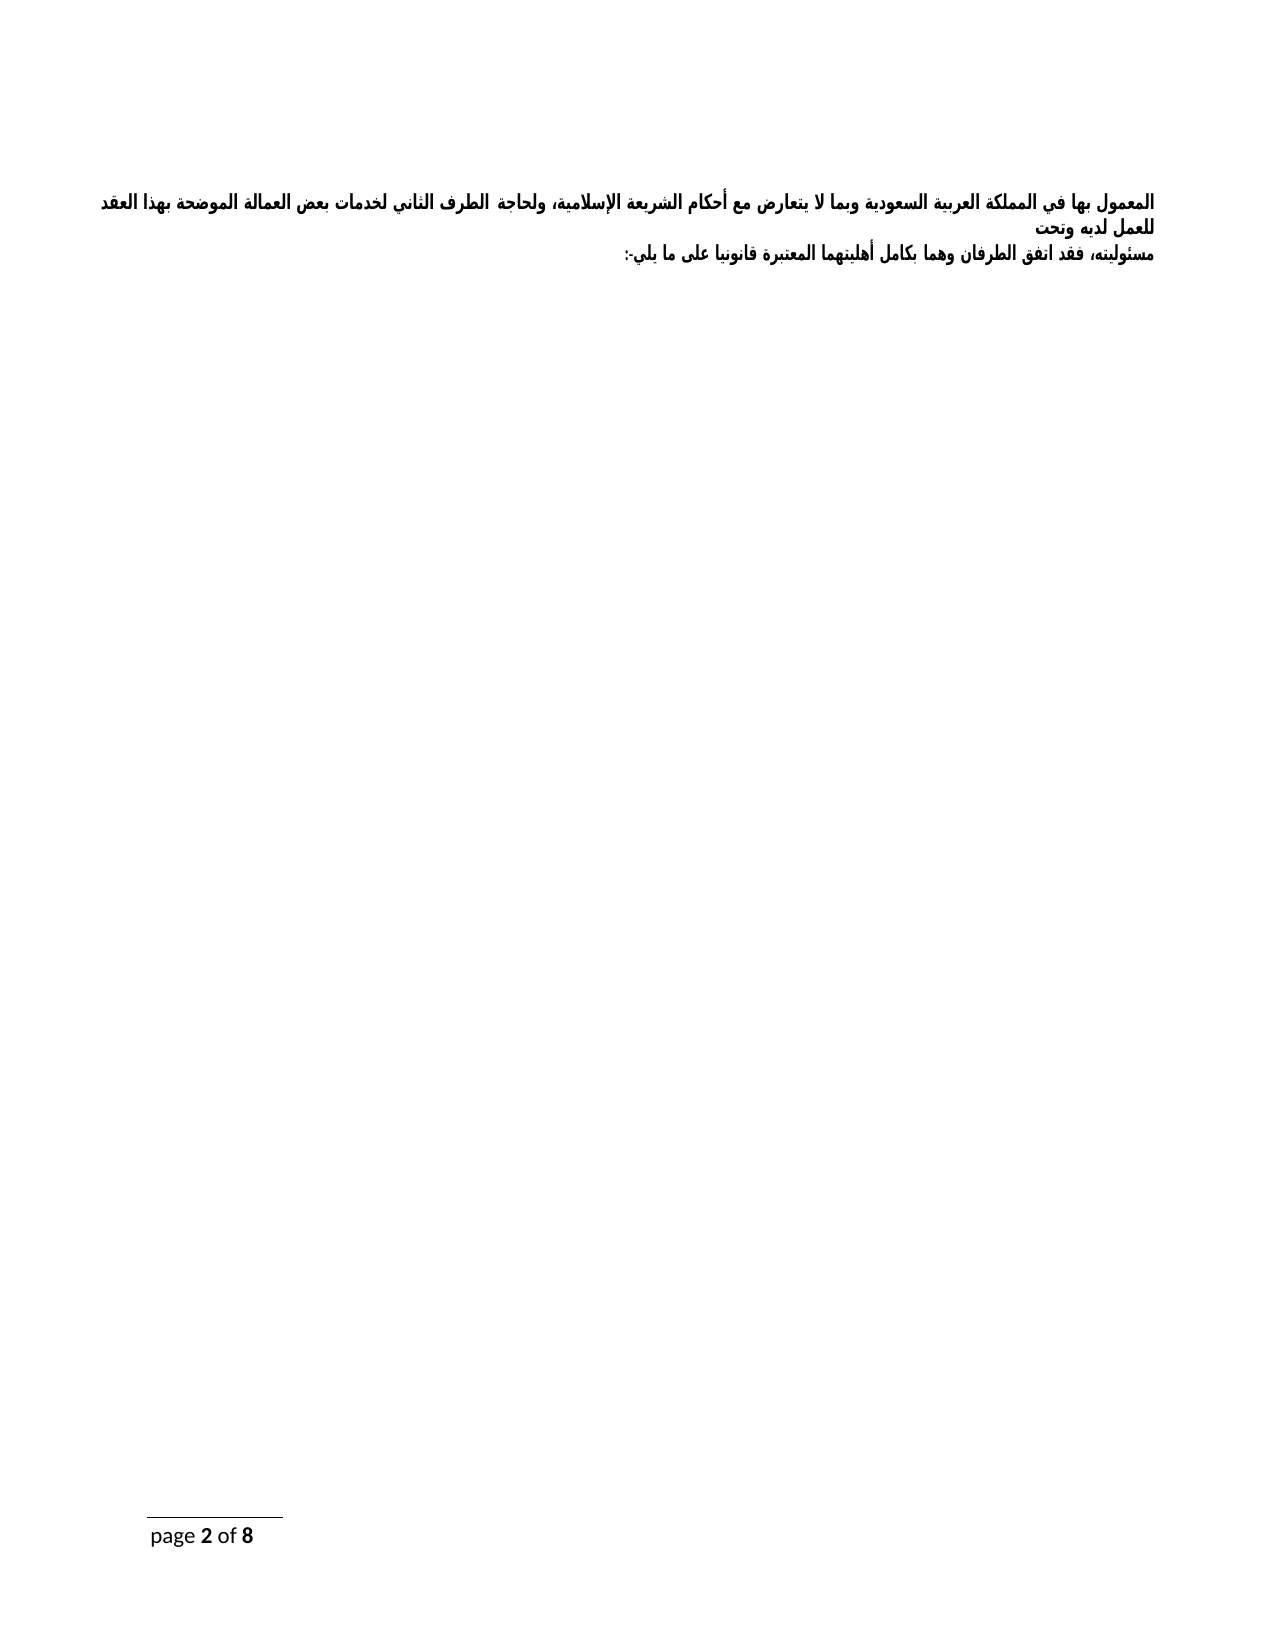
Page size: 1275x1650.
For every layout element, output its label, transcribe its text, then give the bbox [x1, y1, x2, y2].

text مسئوليته، فقد اتفق الطرفان وهما بكامل أهليتهما المعتبرة قانونيا على ما يلي-: [37, 240, 1154, 264]
